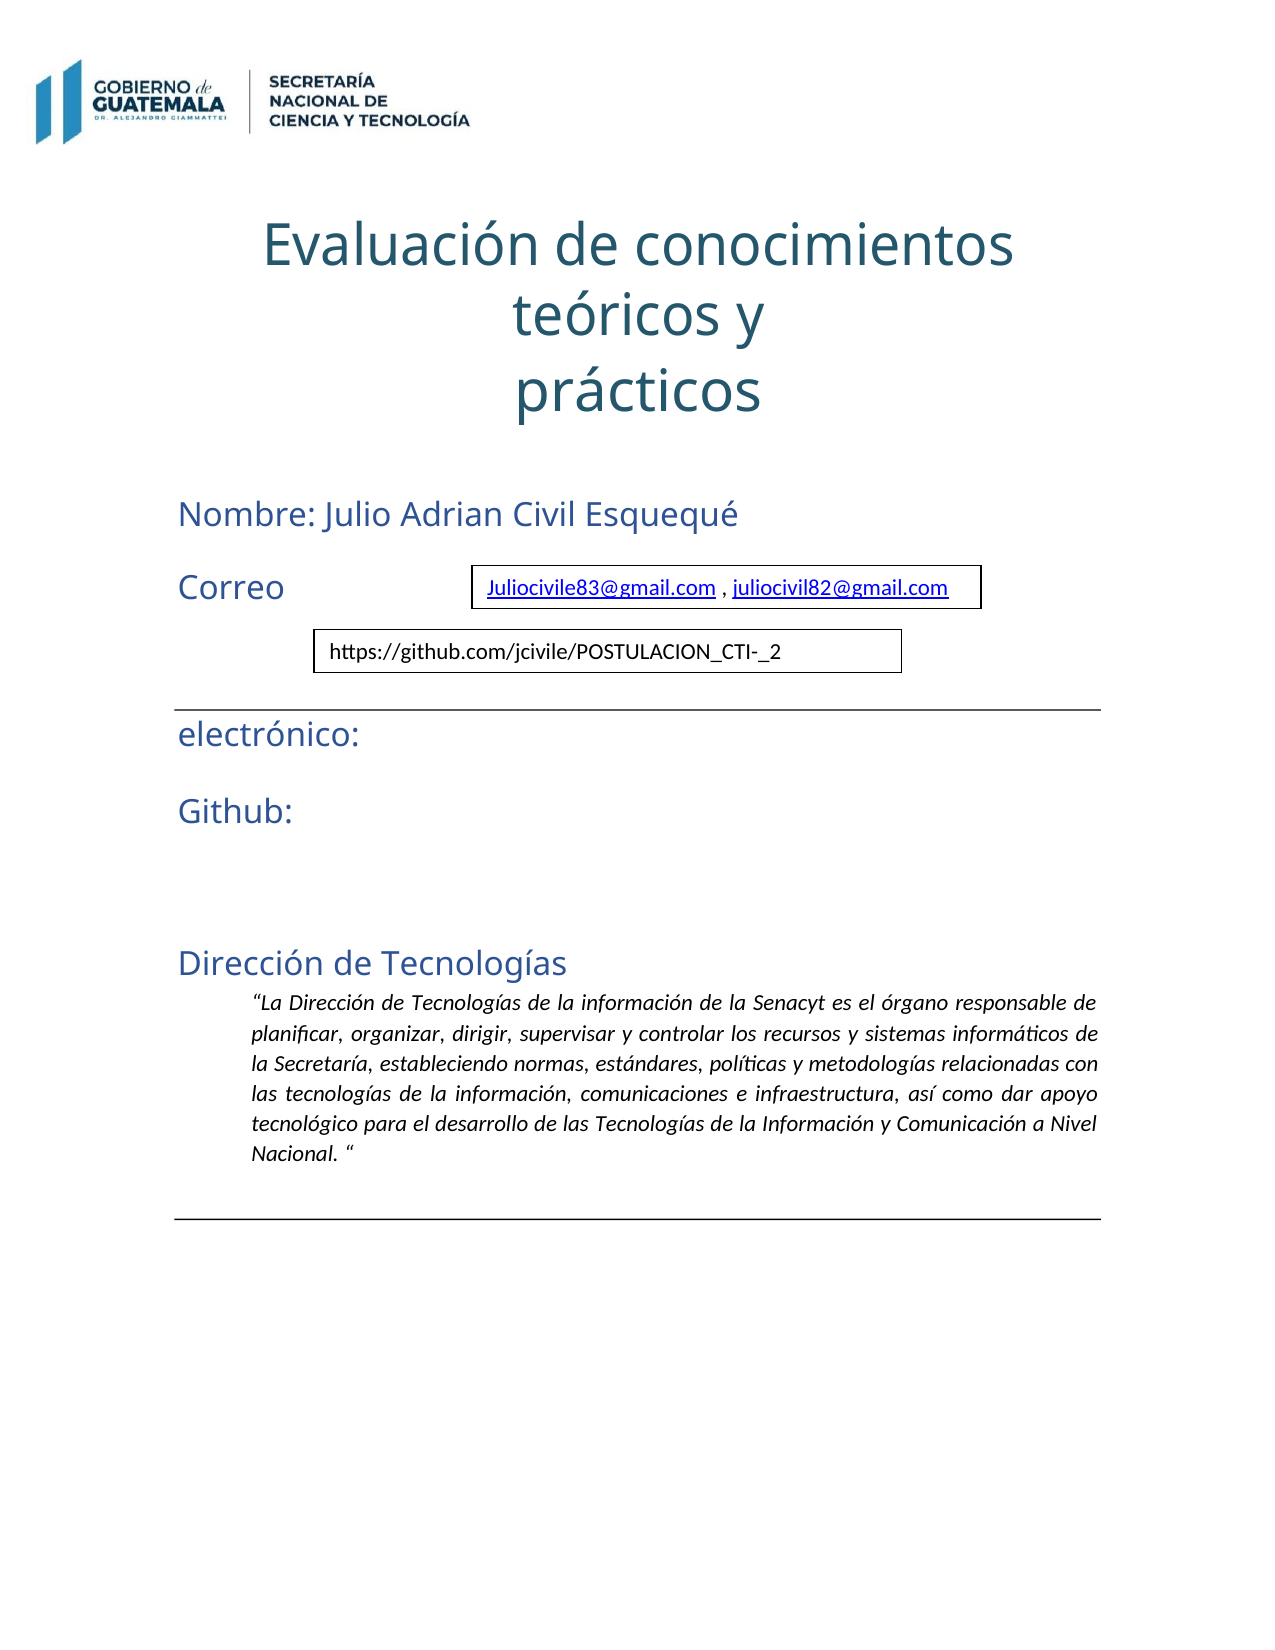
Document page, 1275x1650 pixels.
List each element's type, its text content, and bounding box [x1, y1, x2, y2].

subtitle Evaluación de conocimientos teóricos y [199, 210, 1078, 349]
subtitle Nombre: Julio Adrian Civil Esquequé [177, 491, 1194, 536]
text prácticos [199, 349, 1078, 429]
subtitle Dirección de Tecnologías [177, 940, 1194, 985]
text Correo electrónico: Github: [177, 711, 438, 833]
picture [26, 55, 472, 145]
text Correo electrónico: Github: [177, 564, 438, 709]
text “La Dirección de Tecnologías de la información de la Senacyt es el órgano responsable de planificar, organizar, dirigir, supervisar y controlar los recursos y sistemas informáticos de la Secretaría, estableciendo normas, estándares, políticas y metodologías relacionadas con las tecnologías de la información, comunicaciones e infraestructura, así como dar apoyo tecnológico para el desarrollo de las Tecnologías de la Información y Comunicación a Nivel Nacional. “ [251, 988, 1098, 1168]
